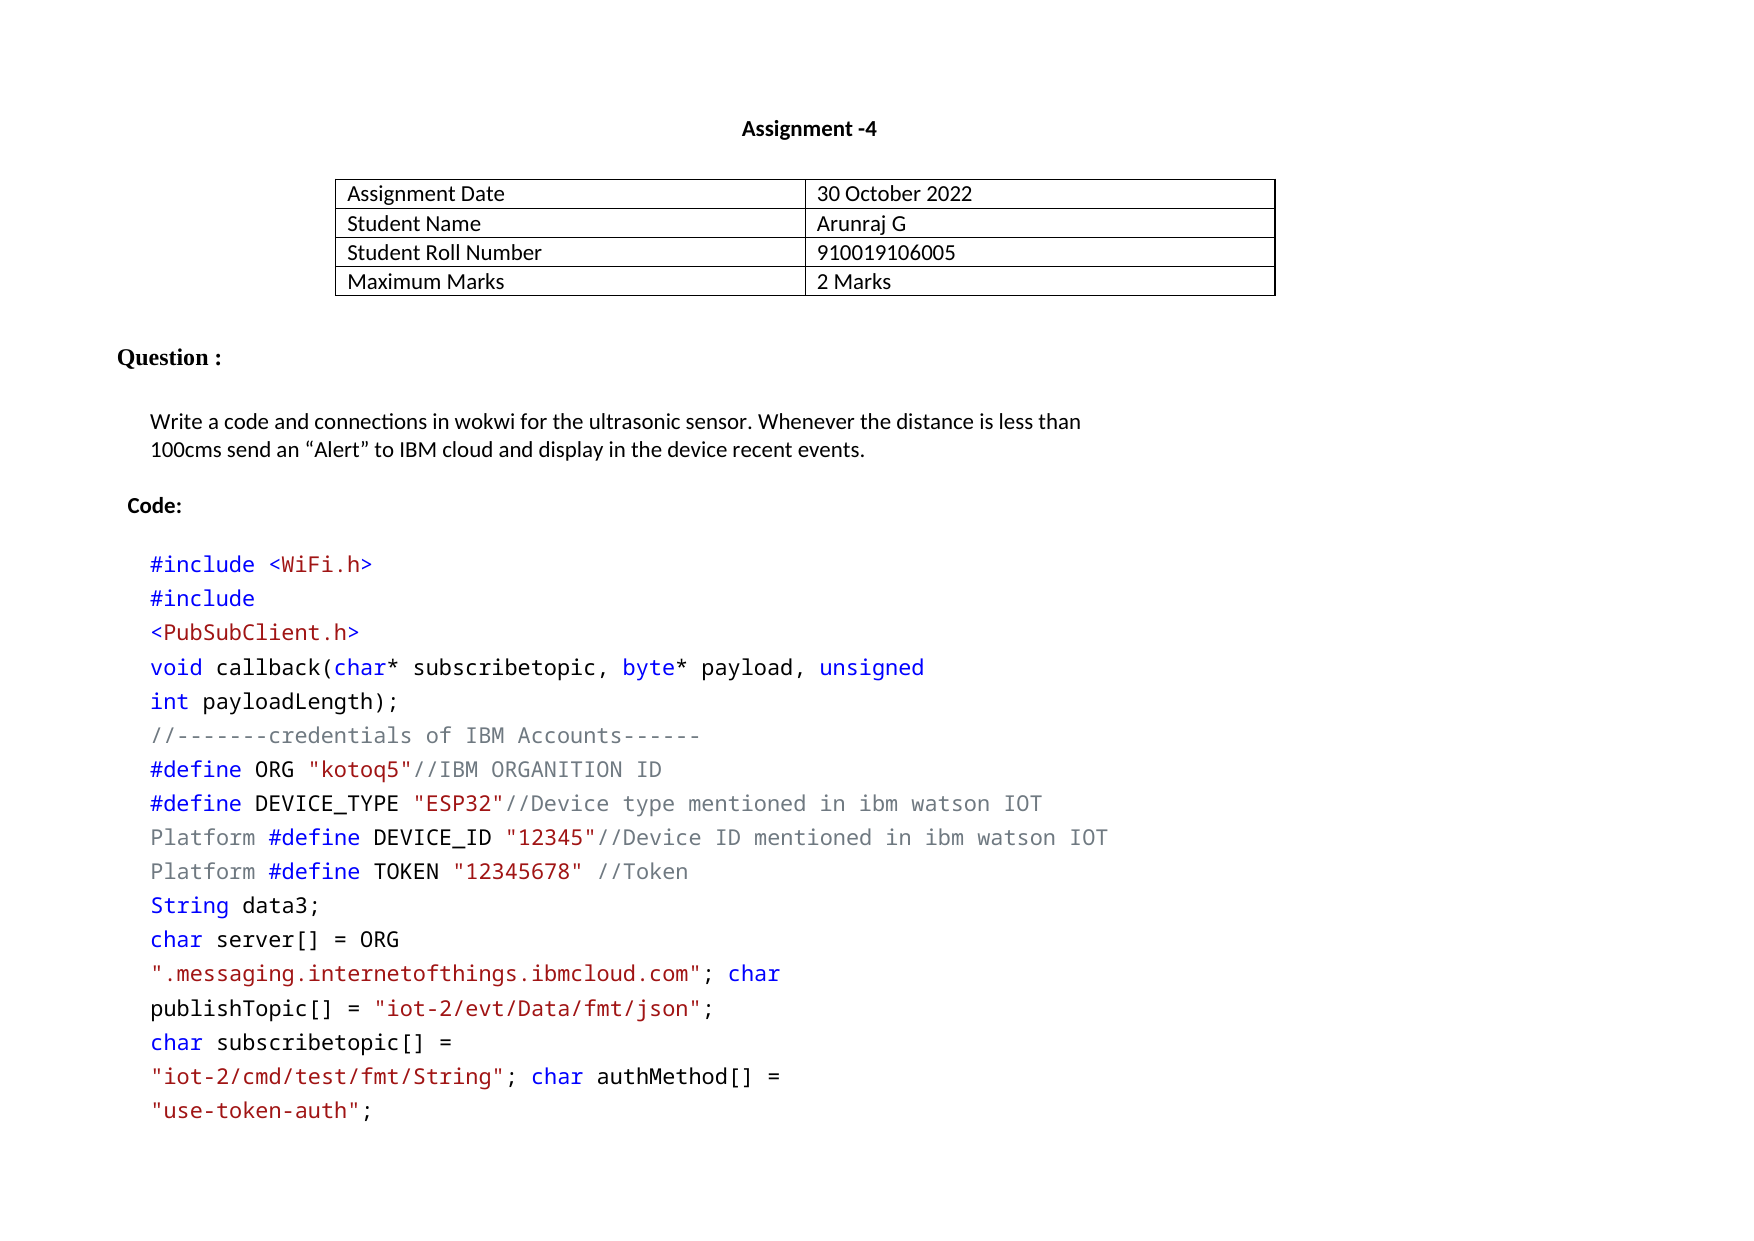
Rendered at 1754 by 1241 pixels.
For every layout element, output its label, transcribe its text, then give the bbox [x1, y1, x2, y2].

text void callback(char* subscribetopic, byte* payload, unsigned int payloadLength); [150, 652, 946, 716]
table_cell Student Name [336, 209, 805, 237]
table_header 30 October 2022 [806, 180, 1274, 208]
text Assignment -4 [117, 114, 1502, 143]
text #include <WiFi.h> #include <PubSubClient.h> [150, 549, 448, 647]
text Question : [117, 343, 1502, 370]
text #define ORG "kotoq5"//IBM ORGANITION ID [150, 754, 1502, 784]
table_header Assignment Date [336, 180, 805, 208]
text char subscribetopic[] = "iot-2/cmd/test/fmt/String"; char authMethod[] = "use-token-auth"; [150, 1027, 814, 1125]
text //-------credentials of IBM Accounts------ [150, 720, 1502, 750]
table_cell Maximum Marks [336, 267, 805, 295]
text char server[] = ORG ".messaging.internetofthings.ibmcloud.com"; char publishTopic[] = "iot-2/evt/Data/fmt/json"; [150, 924, 946, 1022]
text Write a code and connections in wokwi for the ultrasonic sensor. Whenever the distance is less than 100cms send an “Alert” to IBM cloud and display in the device recent events. [150, 407, 1110, 463]
table_cell Student Roll Number [336, 238, 805, 266]
table_cell Arunraj G [806, 209, 1274, 237]
subtitle Code: [127, 492, 1502, 519]
text String data3; [150, 891, 1502, 920]
table_cell 2 Marks [806, 267, 1274, 295]
text #define DEVICE_TYPE "ESP32"//Device type mentioned in ibm watson IOT Platform #define DEVICE_ID "12345"//Device ID mentioned in ibm watson IOT Platform #define TOKEN "12345678" //Token [150, 788, 1110, 886]
table_cell 910019106005 [806, 238, 1274, 266]
